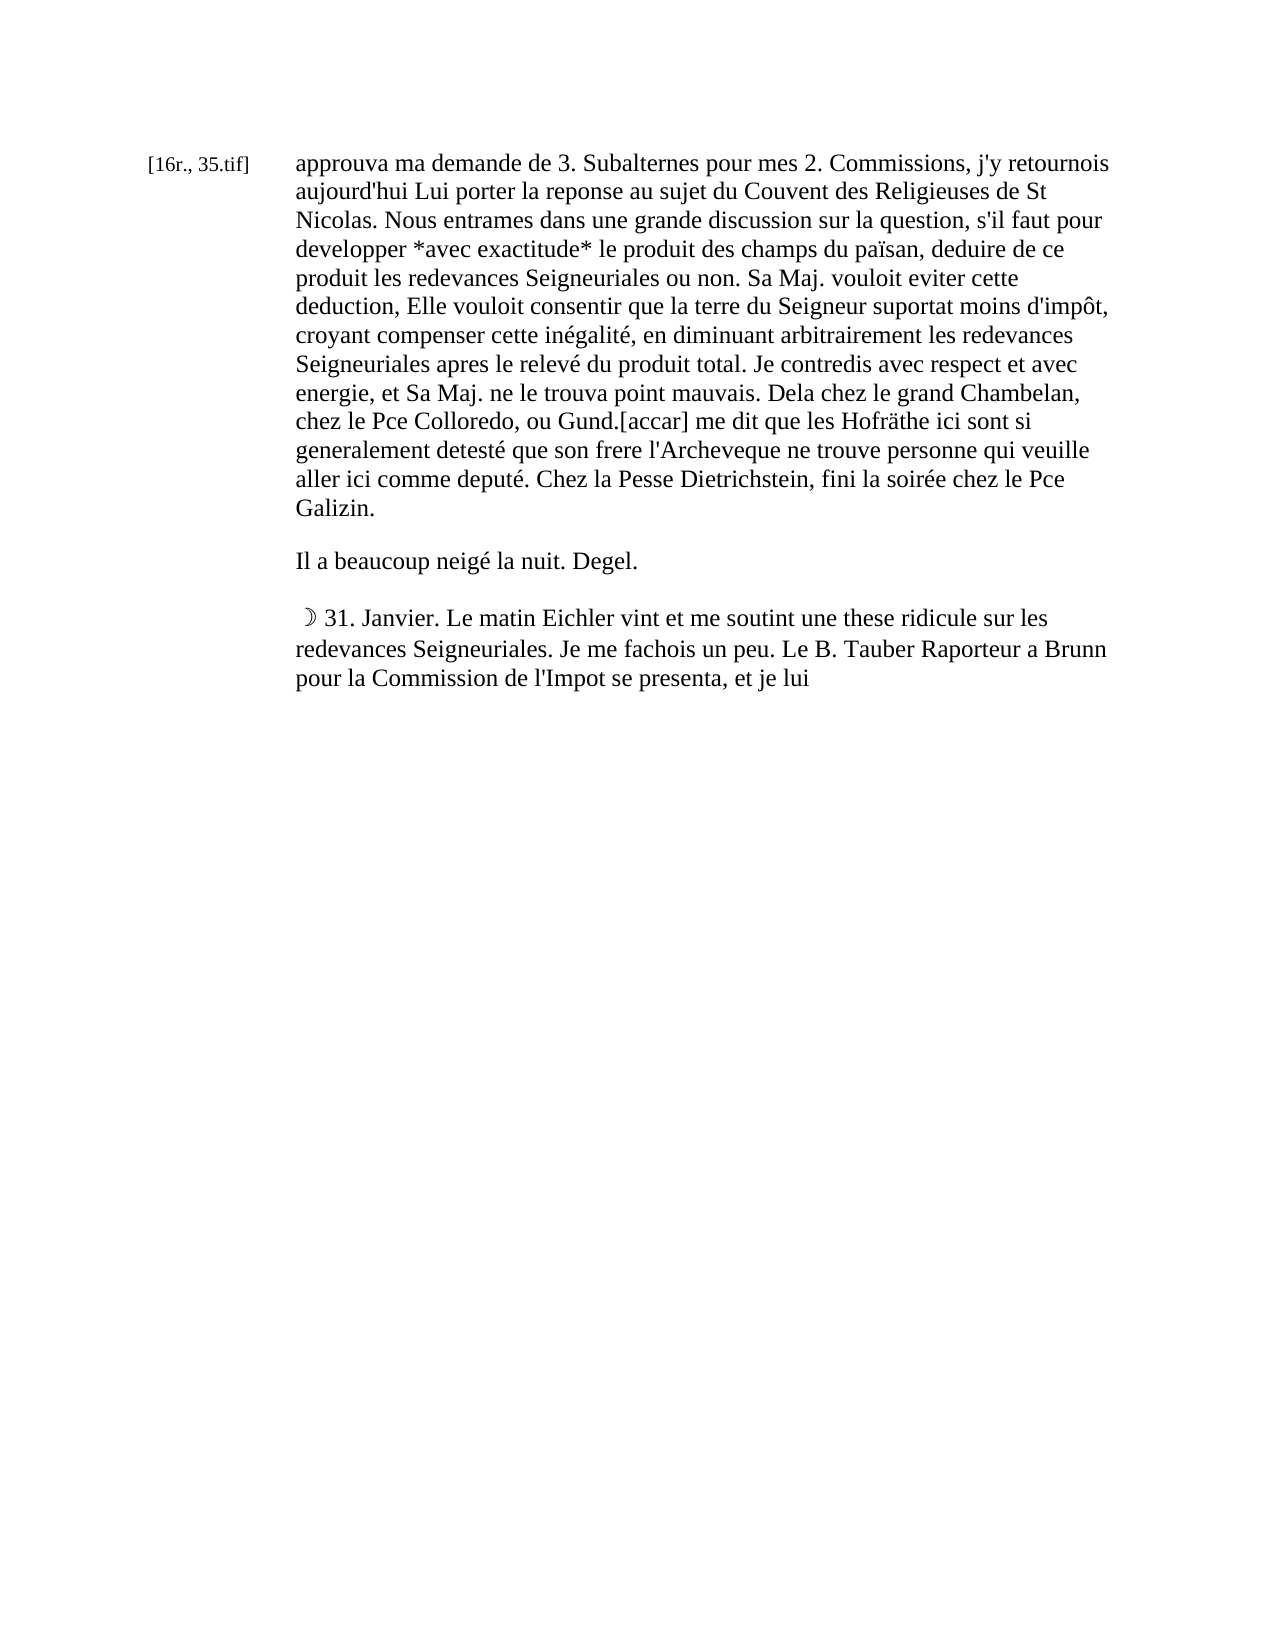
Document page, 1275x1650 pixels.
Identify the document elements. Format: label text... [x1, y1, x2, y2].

text Il a beaucoup neigé la nuit. Degel. [295, 546, 1127, 575]
text [16r., 35.tif] approuva ma demande de 3. Subalternes pour mes 2. Commissions, j'y retournois aujourd'hui Lui porter la reponse au sujet du Couvent des Religieuses de St Nicolas. Nous entrames dans une grande discussion sur la question, s'il faut pour developper *avec exactitude* le produit des champs du païsan, deduire de ce produit les redevances Seigneuriales ou non. Sa Maj. vouloit eviter cette deduction, Elle vouloit consentir que la terre du Seigneur suportat moins d'impôt, croyant compenser cette inégalité, en diminuant arbitrairement les redevances Seigneuriales apres le relevé du produit total. Je contredis avec respect et avec energie, et Sa Maj. ne le trouva point mauvais. Dela chez le grand Chambelan, chez le Pce Colloredo, ou Gund.[accar] me dit que les Hofräthe ici sont si generalement detesté que son frere l'Archeveque ne trouve personne qui veuille aller ici comme deputé. Chez la Pesse Dietrichstein, fini la soirée chez le Pce Galizin. [148, 148, 1127, 521]
text ☽ 31. Janvier. Le matin Eichler vint et me soutint une these ridicule sur les redevances Seigneuriales. Je me fachois un peu. Le B. Tauber Raporteur a Brunn pour la Commission de l'Impot se presenta, et je lui [295, 600, 1127, 692]
